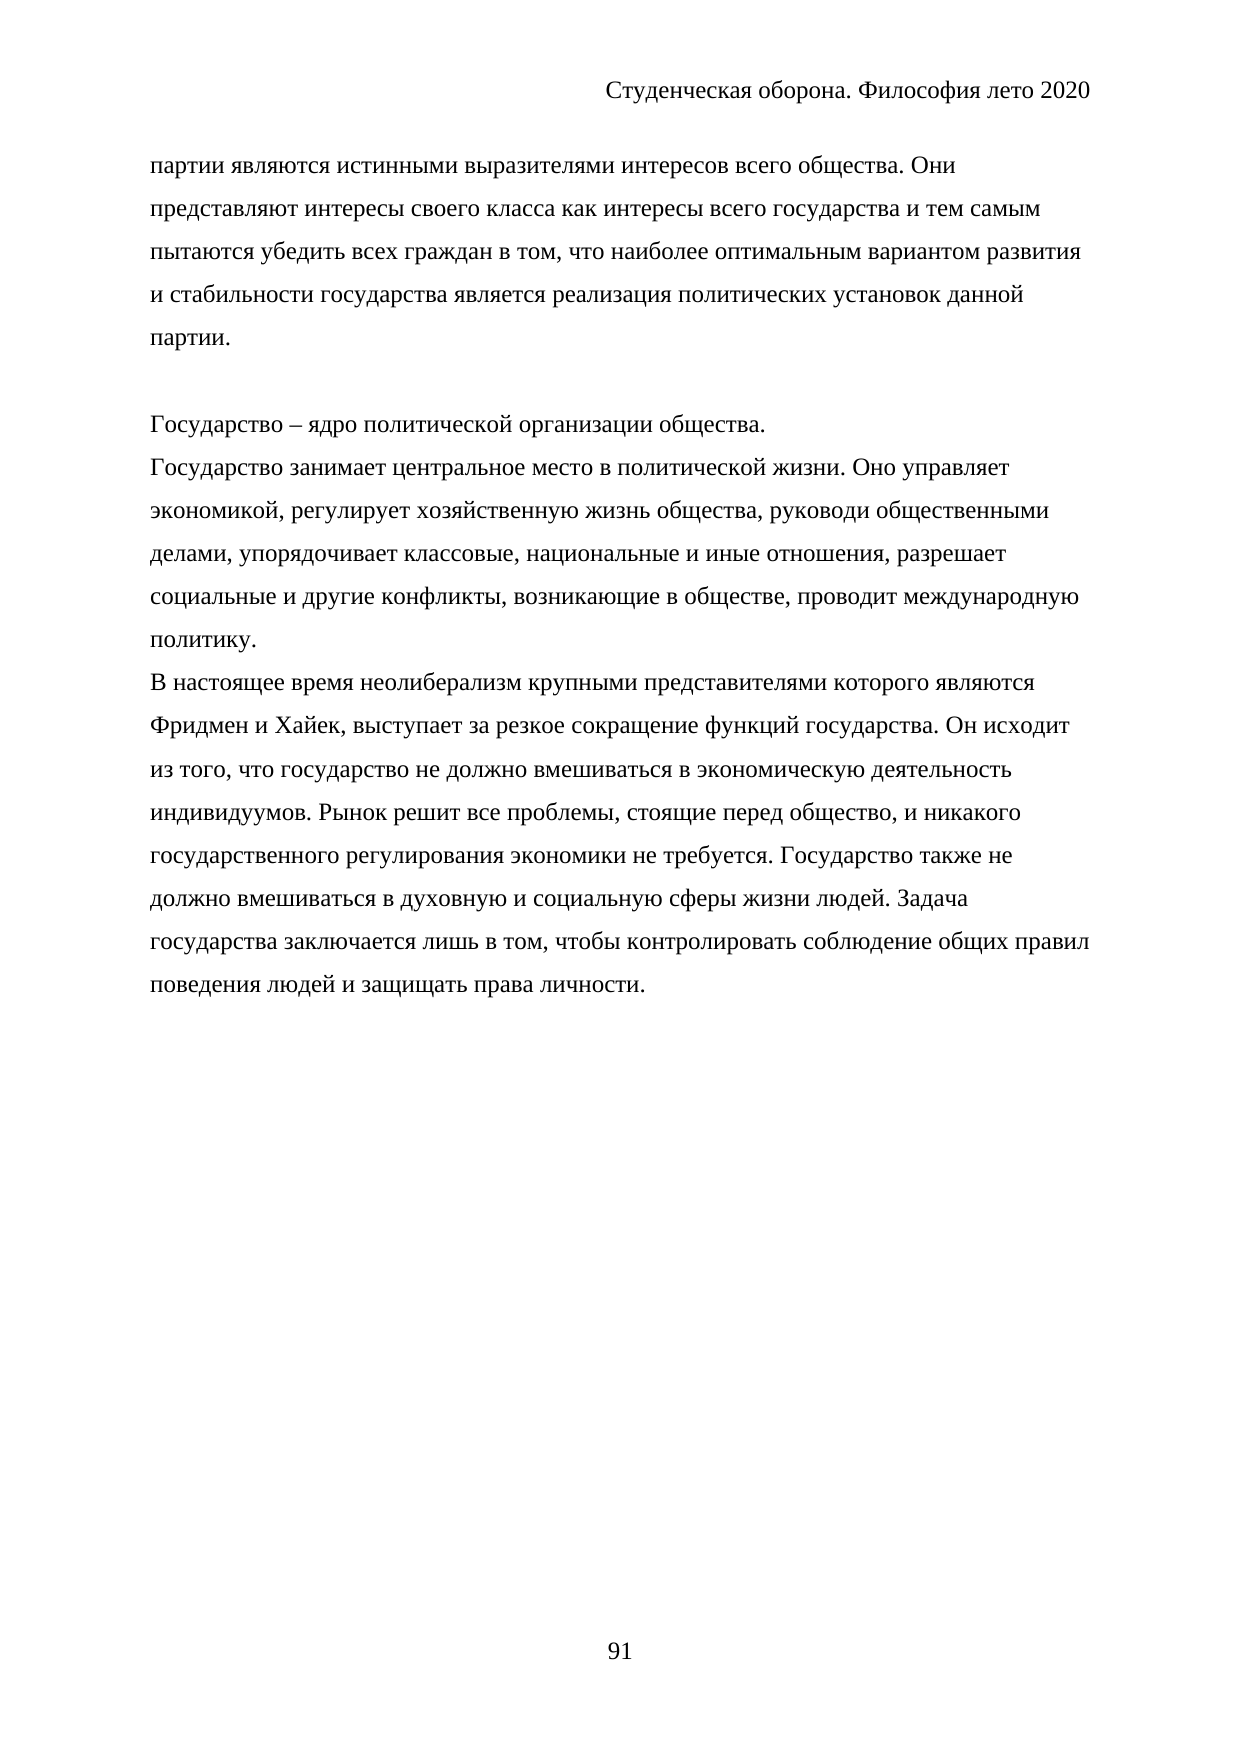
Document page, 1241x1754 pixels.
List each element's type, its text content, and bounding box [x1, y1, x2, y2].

text В настоящее время неолиберализм крупными представителями которого являются Фридмен и Хайек, выступает за резкое сокращение функций государства. Он исходит из того, что государство не должно вмешиваться в экономическую деятельность индивидуумов. Рынок решит все проблемы, стоящие перед общество, и никакого государственного регулирования экономики не требуется. Государство также не должно вмешиваться в духовную и социальную сферы жизни людей. Задача государства заключается лишь в том, чтобы контролировать соблюдение общих правил поведения людей и защищать права личности. [150, 667, 1090, 998]
text Государство занимает центральное место в политической жизни. Оно управляет экономикой, регулирует хозяйственную жизнь общества, руководи общественными делами, упорядочивает классовые, национальные и иные отношения, разрешает социальные и другие конфликты, возникающие в обществе, проводит международную политику. [150, 452, 1090, 653]
text Государство – ядро политической организации общества. [150, 409, 1090, 437]
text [150, 150, 1090, 351]
